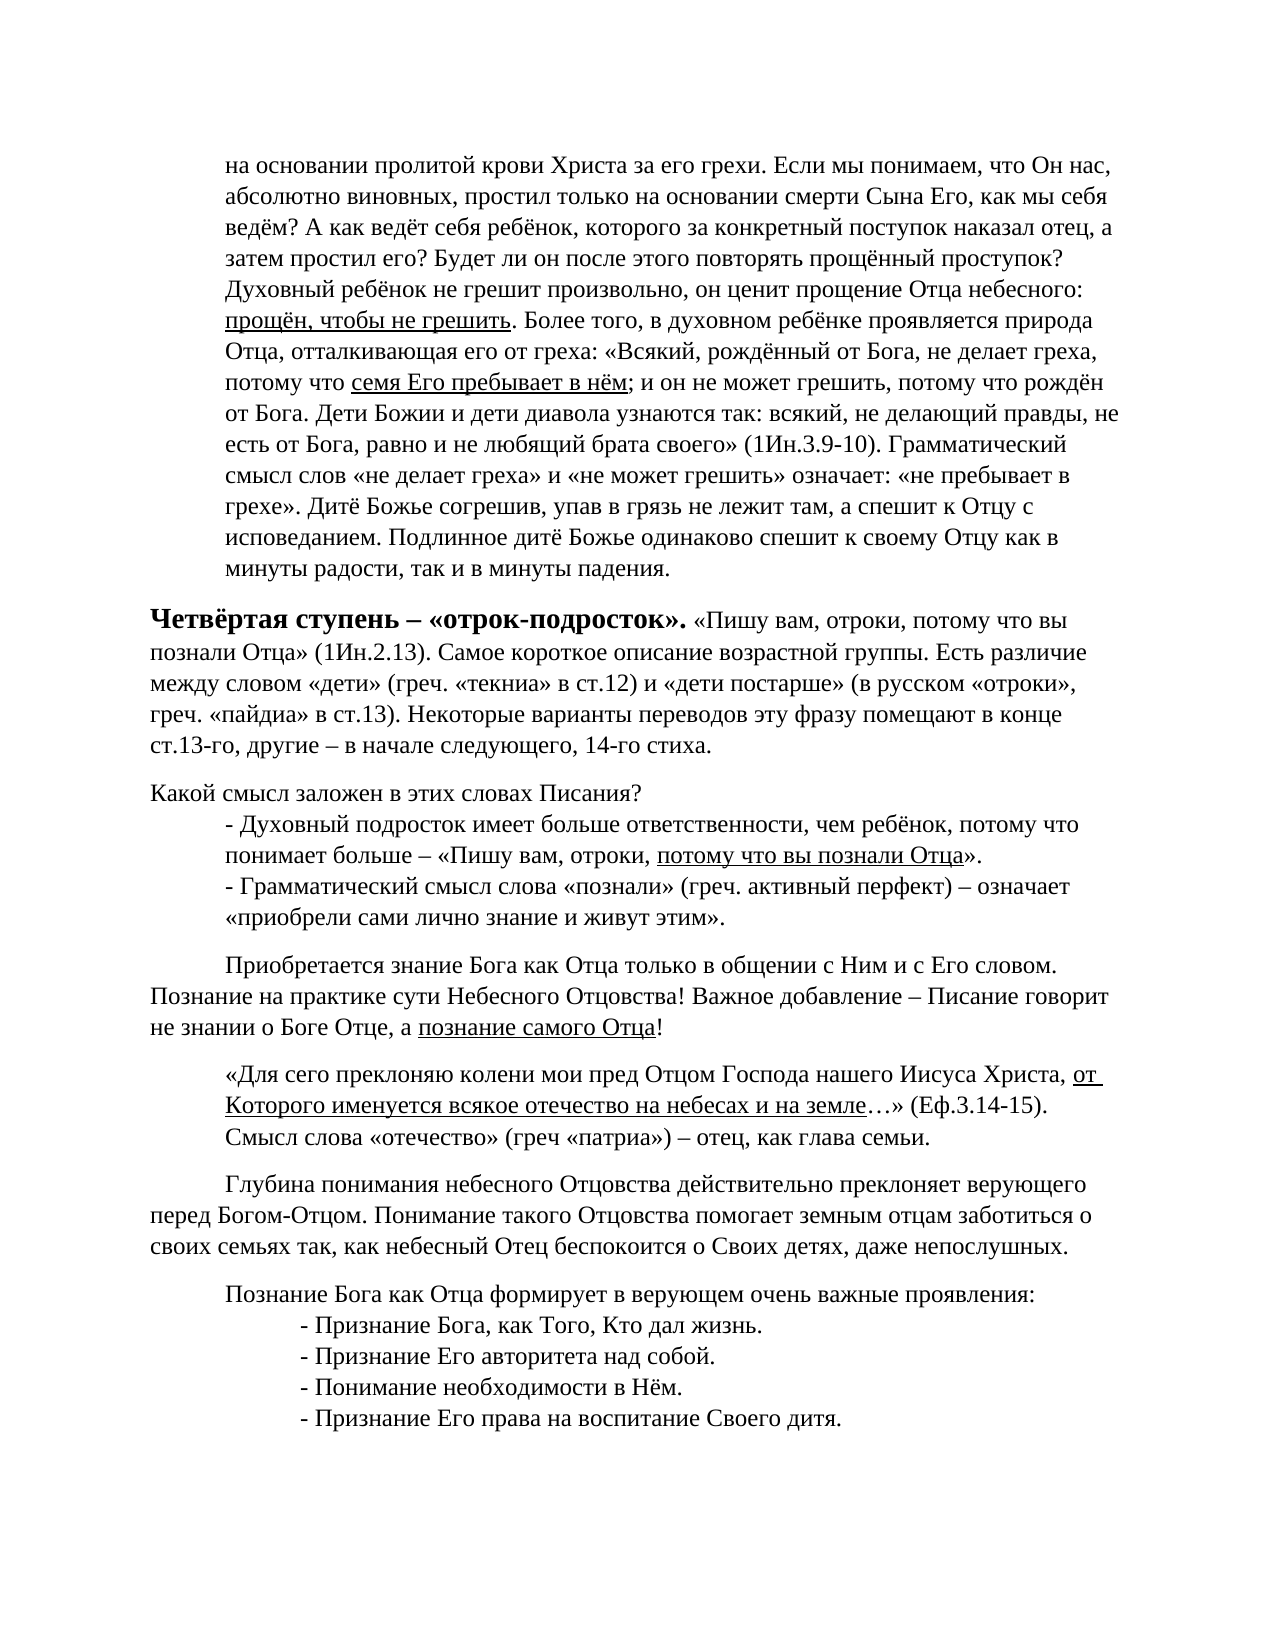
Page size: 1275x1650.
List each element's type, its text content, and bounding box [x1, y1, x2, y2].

text Познание Бога как Отца формирует в верующем очень важные проявления: [150, 1279, 1125, 1308]
text - Признание Его авторитета над собой. [225, 1341, 1125, 1370]
text Какой смысл заложен в этих словах Писания? [150, 778, 1125, 807]
text Приобретается знание Бога как Отца только в общении с Ним и с Его словом. Познание на практике сути Небесного Отцовства! Важное добавление – Писание говорит не знании о Боге Отце, а познание самого Отца! [150, 950, 1125, 1041]
text Глубина понимания небесного Отцовства действительно преклоняет верующего перед Богом-Отцом. Понимание такого Отцовства помогает земным отцам заботиться о своих семьях так, как небесный Отец беспокоится о Своих детях, даже непослушных. [150, 1169, 1125, 1260]
text «Для сего преклоняю колени мои пред Отцом Господа нашего Иисуса Христа, от Которого именуется всякое отечество на небесах и на земле…» (Еф.3.14-15). Смысл слова «отечество» (греч «патриа») – отец, как глава семьи. [225, 1059, 1125, 1150]
text - Грамматический смысл слова «познали» (греч. активный перфект) – означает «приобрели сами лично знание и живут этим». [225, 871, 1125, 931]
text Четвёртая ступень – «отрок-подросток». «Пишу вам, отроки, потому что вы познали Отца» (1Ин.2.13). Самое короткое описание возрастной группы. Есть различие между словом «дети» (греч. «текниа» в ст.12) и «дети постарше» (в русском «отроки», греч. «пайдиа» в ст.13). Некоторые варианты переводов эту фразу помещают в конце ст.13-го, другие – в начале следующего, 14-го стиха. [150, 601, 1125, 759]
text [225, 150, 1125, 582]
text - Признание Бога, как Того, Кто дал жизнь. [225, 1310, 1125, 1339]
text - Признание Его права на воспитание Своего дитя. [225, 1403, 1125, 1432]
text - Духовный подросток имеет больше ответственности, чем ребёнок, потому что понимает больше – «Пишу вам, отроки, потому что вы познали Отца». [225, 809, 1125, 869]
text - Понимание необходимости в Нём. [225, 1372, 1125, 1401]
